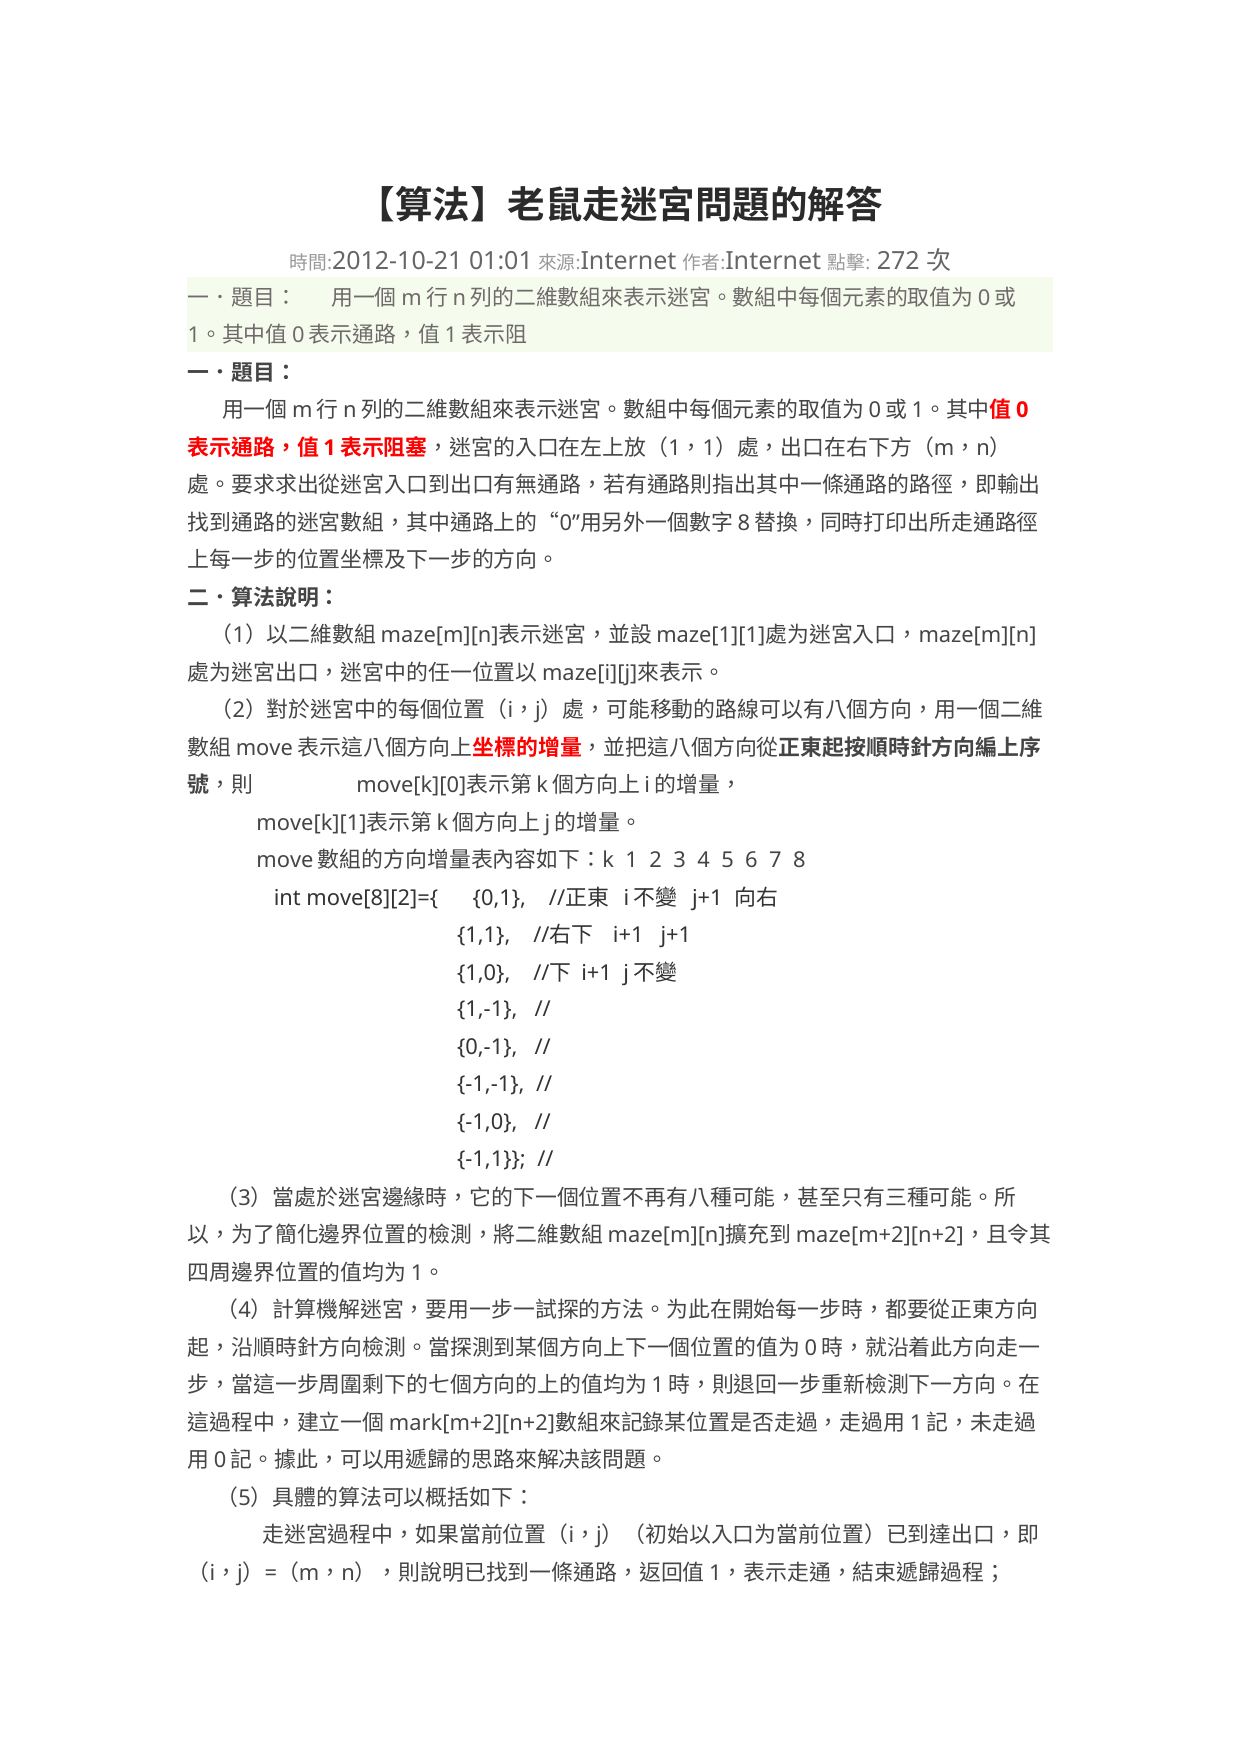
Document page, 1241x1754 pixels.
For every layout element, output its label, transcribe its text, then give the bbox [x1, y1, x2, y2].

text 一．題目： 用一個m行n列的二維數組來表示迷宮。數組中每個元素的取值为0或1。其中值0表示通路，值1表示阻 [187, 277, 1053, 352]
text 【算法】老鼠走迷宮問題的解答 [187, 164, 1053, 239]
table_header 一．題目： 用一個m行n列的二維數組來表示迷宮。數組中每個元素的取值为0或1。其中值0表示通路，值1表示阻塞，迷宮的入口在左上放（1，1）處，出口在右下方（m，n）處。要求求出從迷宮入口到出口有無通路，若有通路則指出其中一條通路的路徑，即輸出找到通路的迷宮數組，其中通路上的“0”用另外一個數字8替換，同時打印出所走通路徑上每一步的位置坐標及下一步的方向。 二．算法說明： （1）以二維數組maze[m][n]表示迷宮，並設maze[1][1]處为迷宮入口，maze[m][n]處为迷宮出口，迷宮中的任一位置以maze[i][j]來表示。 （2）對於迷宮中的每個位置（i，j）處，可能移動的路線可以有八個方向，用一個二維數組move表示這八個方向上坐標的增量，並把這八個方向從正東起按順時針方向編上序號，則 move[k][0]表示第k個方向上i的增量， move[k][1]表示第k個方向上j的增量。 move數組的方向增量表內容如下：k 1 2 3 4 5 6 7 8 int move[8][2]={ {0,1}, //正東 i不變 j+1 向右 {1,1}, //右下 i+1 j+1 {1,0}, //下 i+1 j不變 {1,-1}, // {0,-1}, // {-1,-1}, // {-1,0}, // {-1,1}}; // （3）當處於迷宮邊緣時，它的下一個位置不再有八種可能，甚至只有三種可能。所以，为了簡化邊界位置的檢測，將二維數組maze[m][n]擴充到maze[m+2][n+2]，且令其四周邊界位置的值均为1。 （4）計算機解迷宮，要用一步一試探的方法。为此在開始每一步時，都要從正東方向起，沿順時針方向檢測。當探測到某個方向上下一個位置的值为0時，就沿着此方向走一步，當這一步周圍剩下的七個方向的上的值均为1時，則退回一步重新檢測下一方向。在這過程中，建立一個mark[m+2][n+2]數組來記錄某位置是否走過，走過用1記，未走過用0記。據此，可以用遞歸的思路來解决該問題。 （5）具體的算法可以概括如下： 走迷宮過程中，如果當前位置（i，j）（初始以入口为當前位置）已到達出口，即（i，j）=（m，n），則說明已找到一條通路，返回值1，表示走通，結束遞歸過程； 如果當前位置的各個方向上都沒有找到通向出口的路徑，則遞歸返回值0，表示未走通，若此時的位置在入口處，给出“沒有通路”的信息，結束遞歸； 如果對當前位置的各個方向依次試探的過程中，發現某個方向的試探位置可以走（即maze與mark數組中該位置的值均为0），則把試探位置作为調用参數遞歸調用走迷宮過程，同時對調用的返回值進行判斷，若調用返回值为1，則表示當前位置在走通的路徑上，因此要記錄下該位置，且遞歸返回1。 在記錄走通的每步位置時，考慮到遞歸的特點，若要正序打出走通的路徑，我們則可以另入口和出口顛倒，即可實現目的。 三，源碼 #include <iostream> using namespace std; const int m=12,n=15;//迷宮的大小 int maze[m+2][n+2]={1,1,1,1,1,1,1,1,1,1,1,1,1,1,1,1,1,//輸入迷宮地圖 1,0,1,0,0,0,1,1,0,0,0,1,1,1,1,1,1, 1,1,0,0,0,1,1,0,1,1,1,0,0,1,1,1,1, 1,0,1,1,0,0,0,0,1,1,1,1,0,0,1,1,1, 1,1,1,0,1,1,1,1,0,1,1,0,1,1,0,0,1, 1,1,1,0,1,1,1,1,0,1,1,0,1,1,0,0,1, 1,1,1,0,1,0,0,1,0,1,1,1,1,1,1,1,1, 1,0,0,1,1,0,1,1,1,0,1,0,0,1,1,1,1, 1,0,1,1,1,1,0,0,1,1,1,1,1,1,1,1,1, 1,0,0,1,1,0,1,1,0,1,1,1,1,1,0,1,1, 1,1,1,0,0,0,1,1,0,1,1,0,0,0,1,0,1, 1,0,0,1,1,1,1,1,0,0,0,1,1,1,1,0,1, 1,0,1,0,0,1,1,1,1,1,0,1,1,1,1,0,1, 1,1,1,1,1,1,1,1,1,1,1,1,1,1,1,1,1}; int mark[m+2][n+2];//設立迷宮是否走過標志 int move[8][2]={{0,1}, //正東 i不變 j+1 向右 {1,1}, //右下 i+1 j+1 {1,0}, //下 i+1 j不變 {1,-1}, // {0,-1}, // {-1,-1}, // {-1,0}, // {-1,1}}; // //方向指標 int SeekPath(int x,int y) { int i,g,h; if(x==1&&y==1) //如果到終點則找到路徑,返回 1 return 1; for (i=0;i<8;i++)//嘗試每一個方向 { g=x+move[i][0]; h=y+move[i][1]; //探索地點的新坐標 if(maze[g][h]==0&&mark[g][h]==0)//如果該地點走得通且沒有被探索過 { mark[g][h]=1;//將這一地點置为探索過 if(SeekPath(g,h))//從這一地點開始新的探索,如果成功 { cout<<"("<<g<<","<<h<<")";//則打出這一點的坐標 if(move[i][0]==1) cout<<"North->"; if(move[i][0]==-1) cout<<"South->"; if(move[i][1]==1) cout<<"West->"; if(move[i][1]==-1) cout<<"East->";//判斷前一地點到這一地點的方向 cout<<endl; maze[g][h]=8;//把這一點設为通路 return 1;//返回1 } } } if(x==m&&y==n) cout<<"No path!"<<endl;//如果最後回到了起點,則說明沒有通路 return 0;//返回0 } int main() { int i,j; for (i=0;i<m+2;i++) for (j=0;j<n+2;j++) mark[i][j]=0;//先將所有通路置为沒有走過 mark[m][n]=1;//將起點置为走過了 if(SeekPath(m,n)) //如果走通 { cout<<"("<<m<<","<<n<<")"<<endl;//先打出起點坐標 maze[m][n]=8;//將起點設为通路 for (i=0;i<m+2;i++) for (j=0;j<n+2;j++) { cout<<maze[i][j]<<" "; if(j==n+1) cout<<endl; }//打印出走通後的迷宮 } } From:CSDN [188, 877, 1053, 1177]
text 時間:2012-10-21 01:01來源:Internet 作者:Internet 點擊: 272 次 [187, 239, 1053, 277]
